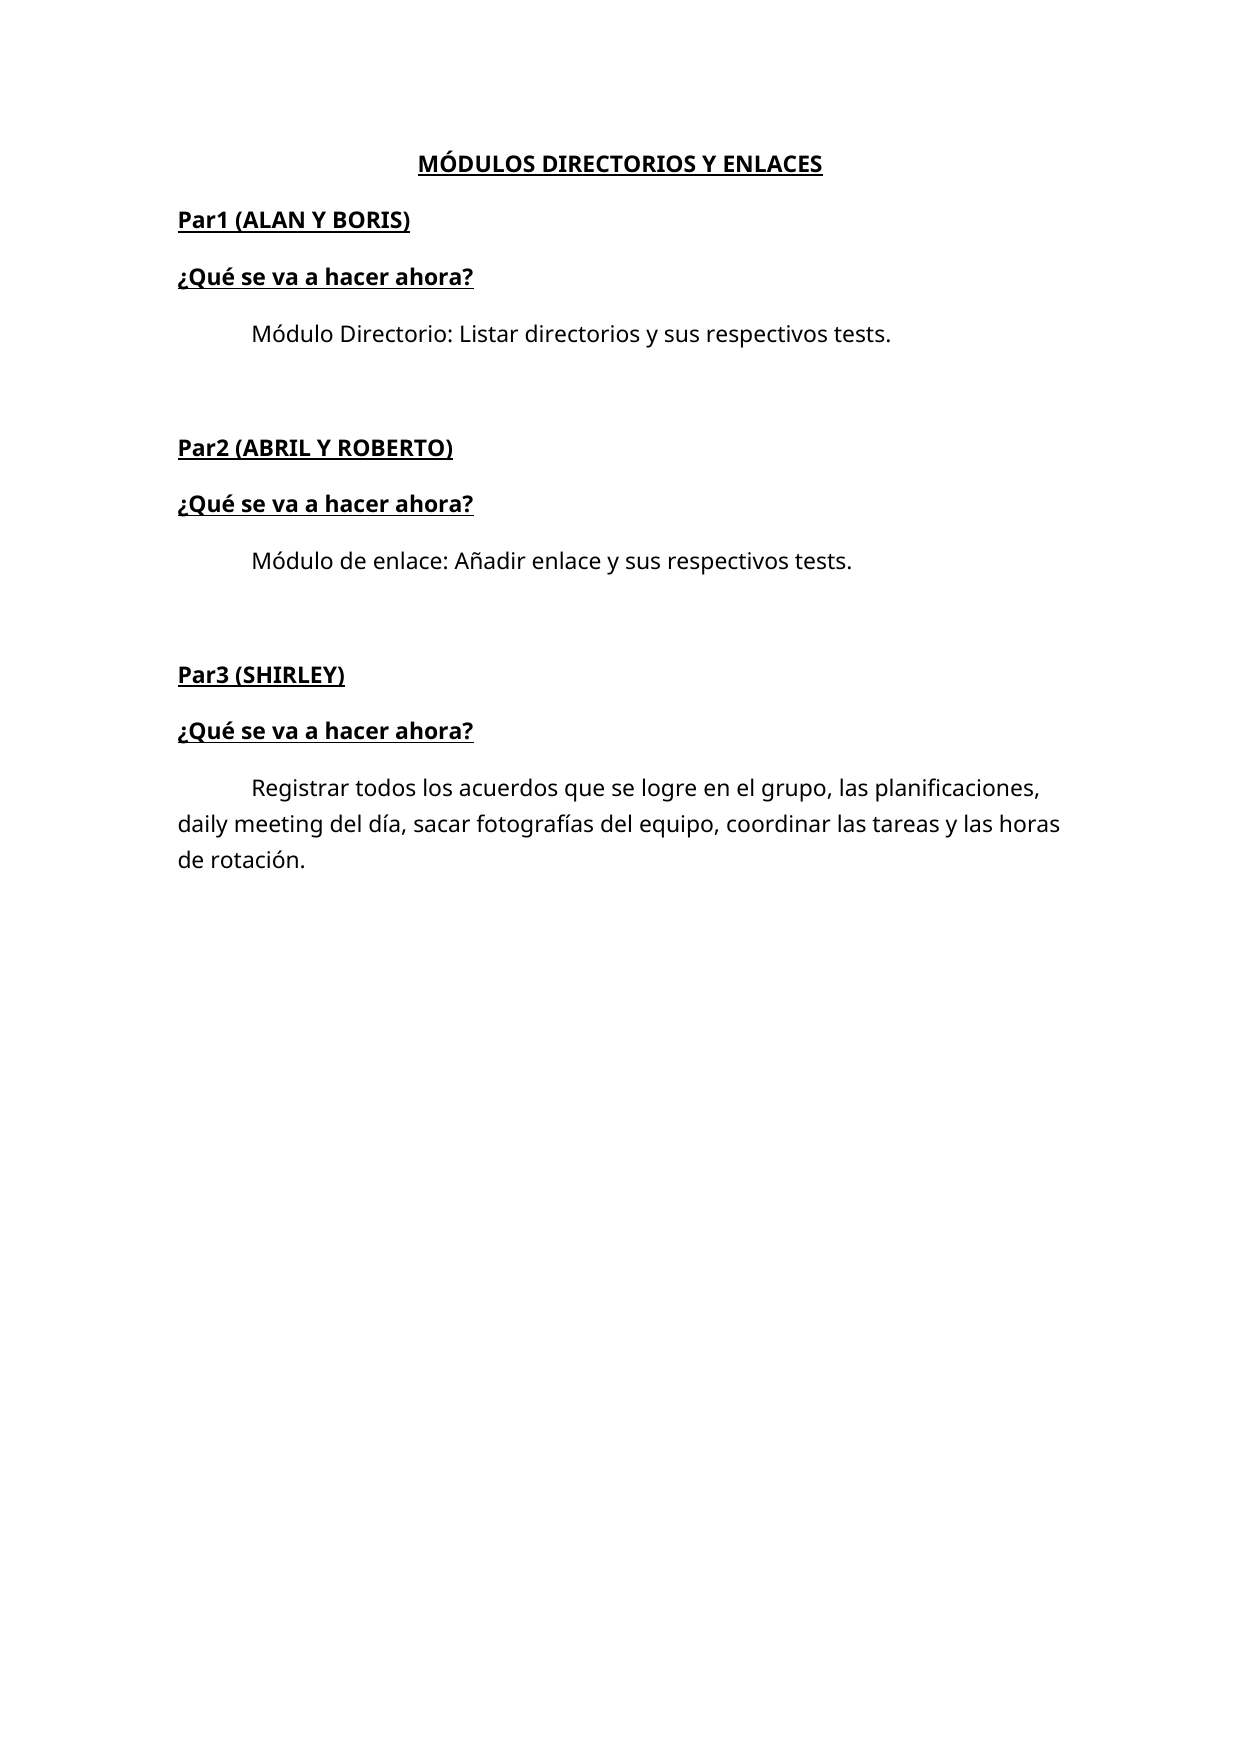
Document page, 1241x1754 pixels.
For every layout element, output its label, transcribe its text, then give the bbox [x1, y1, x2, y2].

text Par3 (SHIRLEY) [177, 658, 1063, 690]
text MÓDULOS DIRECTORIOS Y ENLACES [177, 148, 1063, 179]
text ¿Qué se va a hacer ahora? [177, 488, 1063, 519]
text Módulo Directorio: Listar directorios y sus respectivos tests. [177, 318, 1063, 349]
text Par1 (ALAN Y BORIS) [177, 204, 1063, 236]
text Módulo de enlace: Añadir enlace y sus respectivos tests. [177, 545, 1063, 576]
text ¿Qué se va a hacer ahora? [177, 715, 1063, 747]
text Registrar todos los acuerdos que se logre en el grupo, las planificaciones, daily meeting del día, sacar fotografías del equipo, coordinar las tareas y las horas de rotación. [177, 772, 1063, 875]
text ¿Qué se va a hacer ahora? [177, 261, 1063, 292]
text Par2 (ABRIL Y ROBERTO) [177, 431, 1063, 463]
